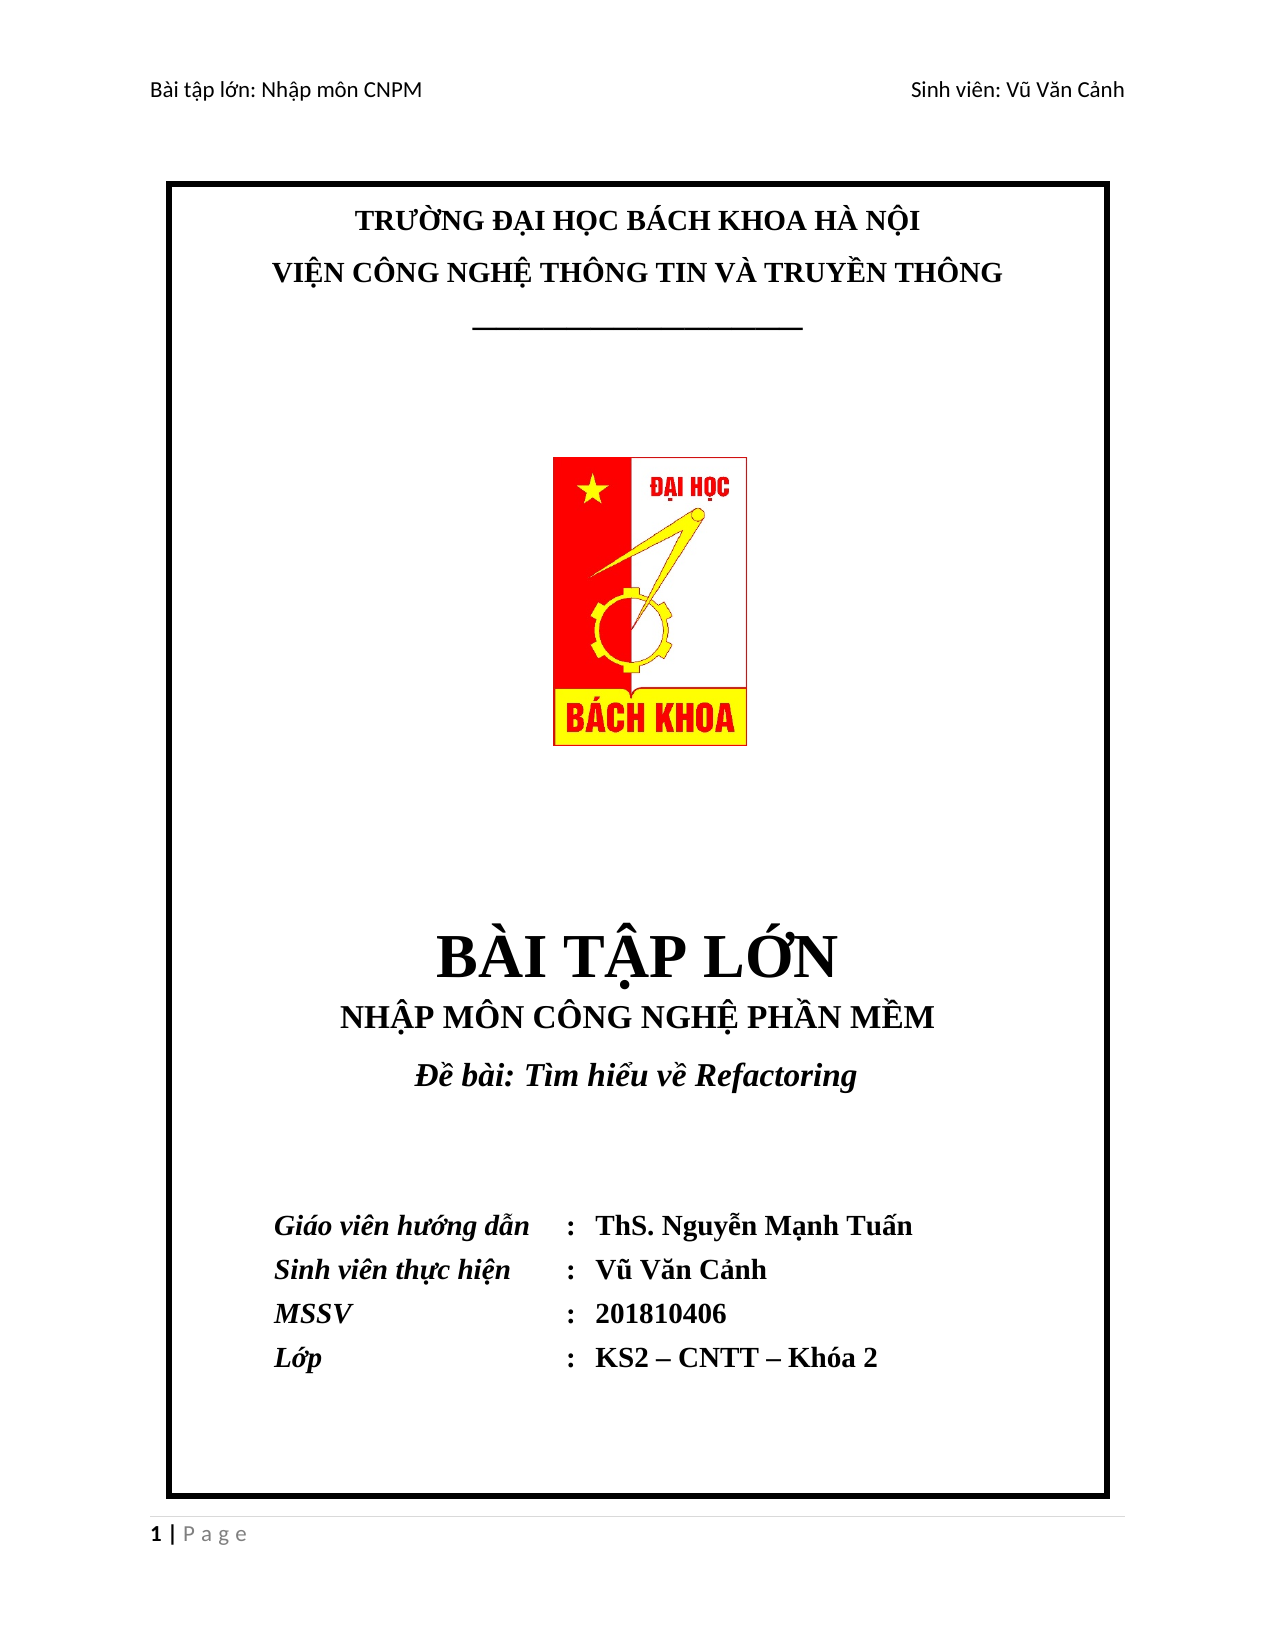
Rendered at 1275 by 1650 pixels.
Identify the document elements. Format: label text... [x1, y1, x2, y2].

table_cell Lớp [263, 1336, 554, 1380]
text BÀI TẬP LỚN [150, 919, 1125, 991]
table_header Giáo viên hướng dẫn [263, 1204, 554, 1248]
text Đề bài: Tìm hiểu về Refactoring [150, 1055, 1125, 1093]
table_cell Sinh viên thực hiện [263, 1248, 554, 1292]
text VIỆN CÔNG NGHỆ THÔNG TIN VÀ TRUYỀN THÔNG [150, 256, 1125, 289]
table_cell Vũ Văn Cảnh [584, 1248, 1012, 1292]
table_cell : [555, 1248, 584, 1292]
table_cell 201810406 [584, 1292, 1012, 1336]
table_cell : [555, 1336, 584, 1380]
text NHẬP MÔN CÔNG NGHỆ PHẦN MỀM [150, 997, 1125, 1035]
table_cell : [555, 1292, 584, 1336]
table_header ThS. Nguyễn Mạnh Tuấn [584, 1204, 1012, 1248]
picture [553, 457, 748, 746]
table_header : [555, 1204, 584, 1248]
text ────────────── [150, 308, 1125, 347]
text TRƯỜNG ĐẠI HỌC BÁCH KHOA HÀ NỘI [150, 203, 1125, 236]
table_cell KS2 – CNTT – Khóa 2 [584, 1336, 1012, 1380]
table_cell MSSV [263, 1292, 554, 1336]
